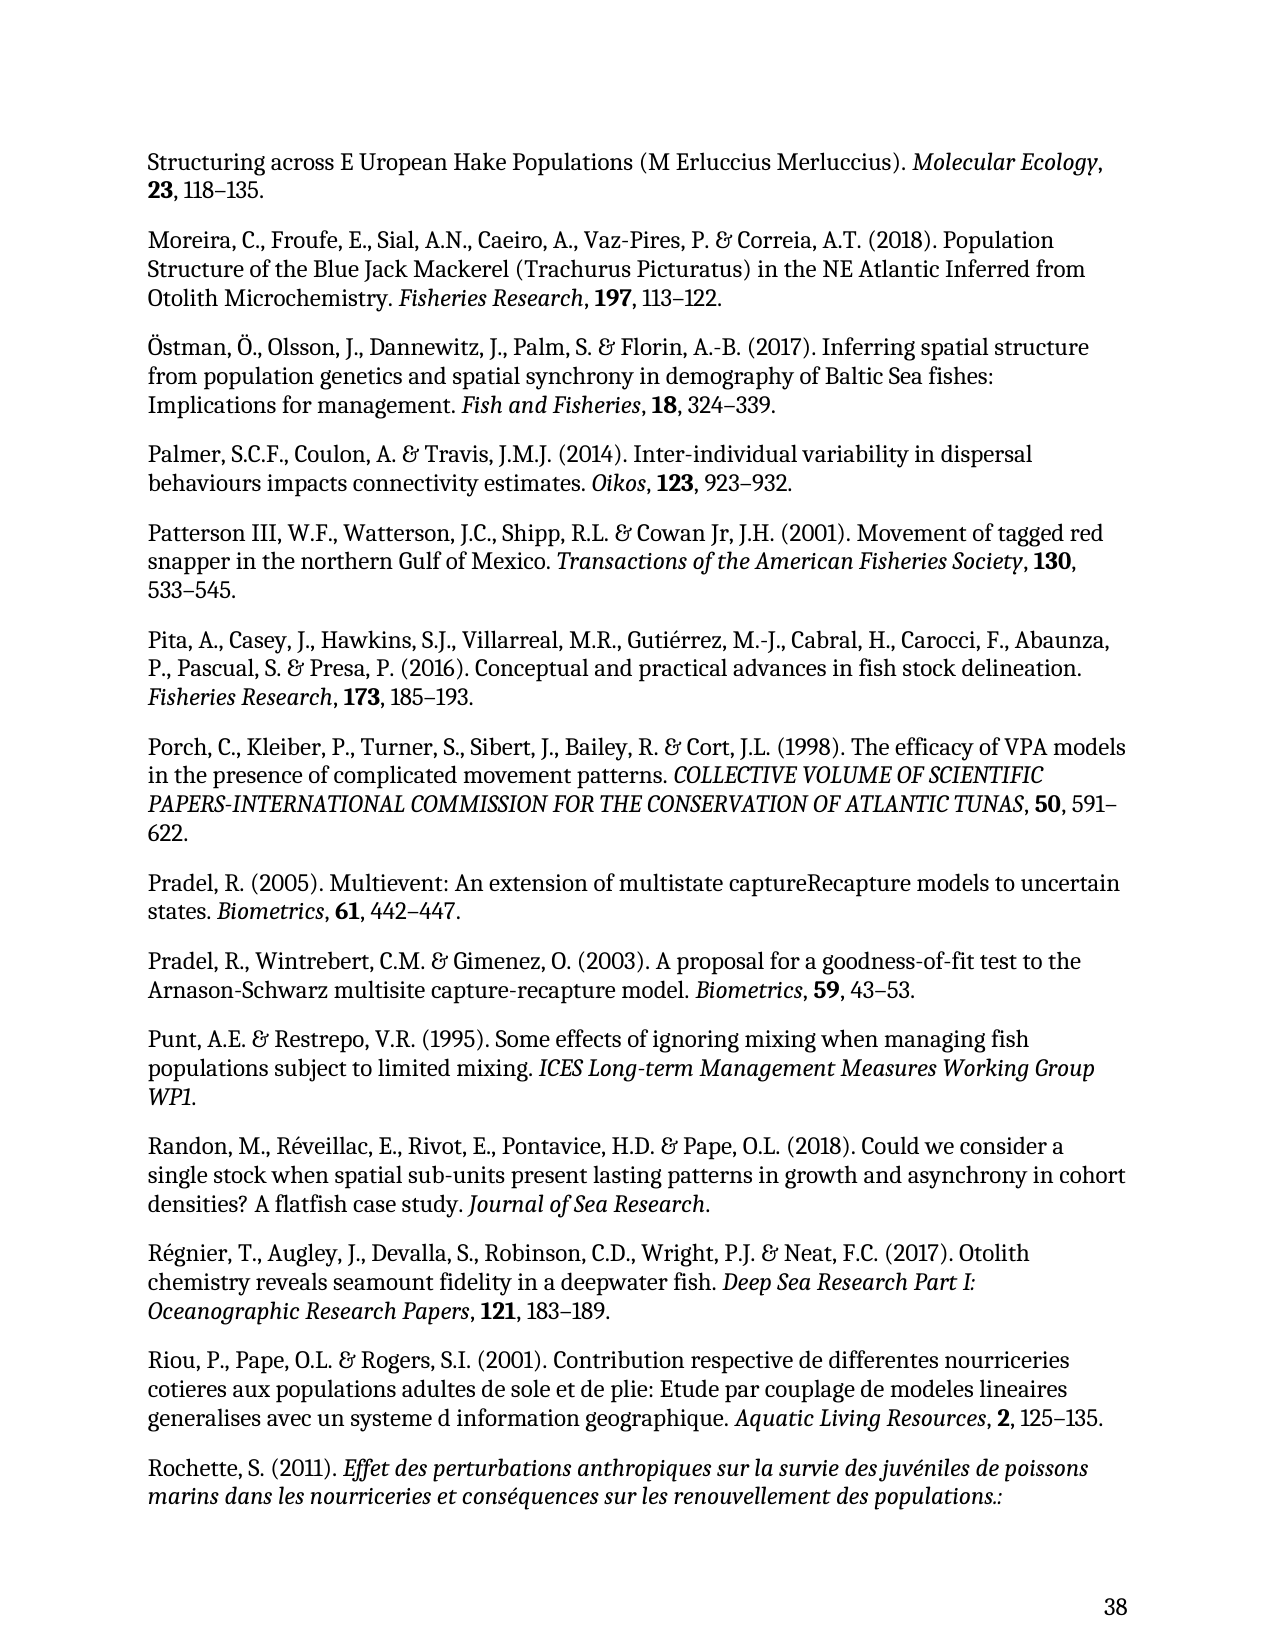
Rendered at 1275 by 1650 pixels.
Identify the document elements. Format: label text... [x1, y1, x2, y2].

text Pradel, R., Wintrebert, C.M. & Gimenez, O. (2003). A proposal for a goodness-of-fit test to the Arnason-Schwarz multisite capture-recapture model. Biometrics, 59, 43–53. [148, 947, 1127, 1004]
text Régnier, T., Augley, J., Devalla, S., Robinson, C.D., Wright, P.J. & Neat, F.C. (2017). Otolith chemistry reveals seamount fidelity in a deepwater fish. Deep Sea Research Part I: Oceanographic Research Papers, 121, 183–189. [148, 1239, 1127, 1326]
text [148, 148, 1127, 205]
text Porch, C., Kleiber, P., Turner, S., Sibert, J., Bailey, R. & Cort, J.L. (1998). The efficacy of VPA models in the presence of complicated movement patterns. COLLECTIVE VOLUME OF SCIENTIFIC PAPERS-INTERNATIONAL COMMISSION FOR THE CONSERVATION OF ATLANTIC TUNAS, 50, 591–622. [148, 733, 1127, 848]
text Randon, M., Réveillac, E., Rivot, E., Pontavice, H.D. & Pape, O.L. (2018). Could we consider a single stock when spatial sub-units present lasting patterns in growth and asynchrony in cohort densities? A flatfish case study. Journal of Sea Research. [148, 1132, 1127, 1218]
text Moreira, C., Froufe, E., Sial, A.N., Caeiro, A., Vaz-Pires, P. & Correia, A.T. (2018). Population Structure of the Blue Jack Mackerel (Trachurus Picturatus) in the NE Atlantic Inferred from Otolith Microchemistry. Fisheries Research, 197, 113–122. [148, 226, 1127, 312]
text Punt, A.E. & Restrepo, V.R. (1995). Some effects of ignoring mixing when managing fish populations subject to limited mixing. ICES Long-term Management Measures Working Group WP1. [148, 1025, 1127, 1111]
text Riou, P., Pape, O.L. & Rogers, S.I. (2001). Contribution respective de differentes nourriceries cotieres aux populations adultes de sole et de plie: Etude par couplage de modeles lineaires generalises avec un systeme d information geographique. Aquatic Living Resources, 2, 125–135. [148, 1346, 1127, 1433]
text Palmer, S.C.F., Coulon, A. & Travis, J.M.J. (2014). Inter-individual variability in dispersal behaviours impacts connectivity estimates. Oikos, 123, 923–932. [148, 440, 1127, 498]
text Patterson III, W.F., Watterson, J.C., Shipp, R.L. & Cowan Jr, J.H. (2001). Movement of tagged red snapper in the northern Gulf of Mexico. Transactions of the American Fisheries Society, 130, 533–545. [148, 518, 1127, 605]
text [148, 1453, 1127, 1511]
text Pradel, R. (2005). Multievent: An extension of multistate captureRecapture models to uncertain states. Biometrics, 61, 442–447. [148, 868, 1127, 926]
text Östman, Ö., Olsson, J., Dannewitz, J., Palm, S. & Florin, A.-B. (2017). Inferring spatial structure from population genetics and spatial synchrony in demography of Baltic Sea fishes: Implications for management. Fish and Fisheries, 18, 324–339. [148, 333, 1127, 419]
text Pita, A., Casey, J., Hawkins, S.J., Villarreal, M.R., Gutiérrez, M.-J., Cabral, H., Carocci, F., Abaunza, P., Pascual, S. & Presa, P. (2016). Conceptual and practical advances in fish stock delineation. Fisheries Research, 173, 185–193. [148, 626, 1127, 712]
